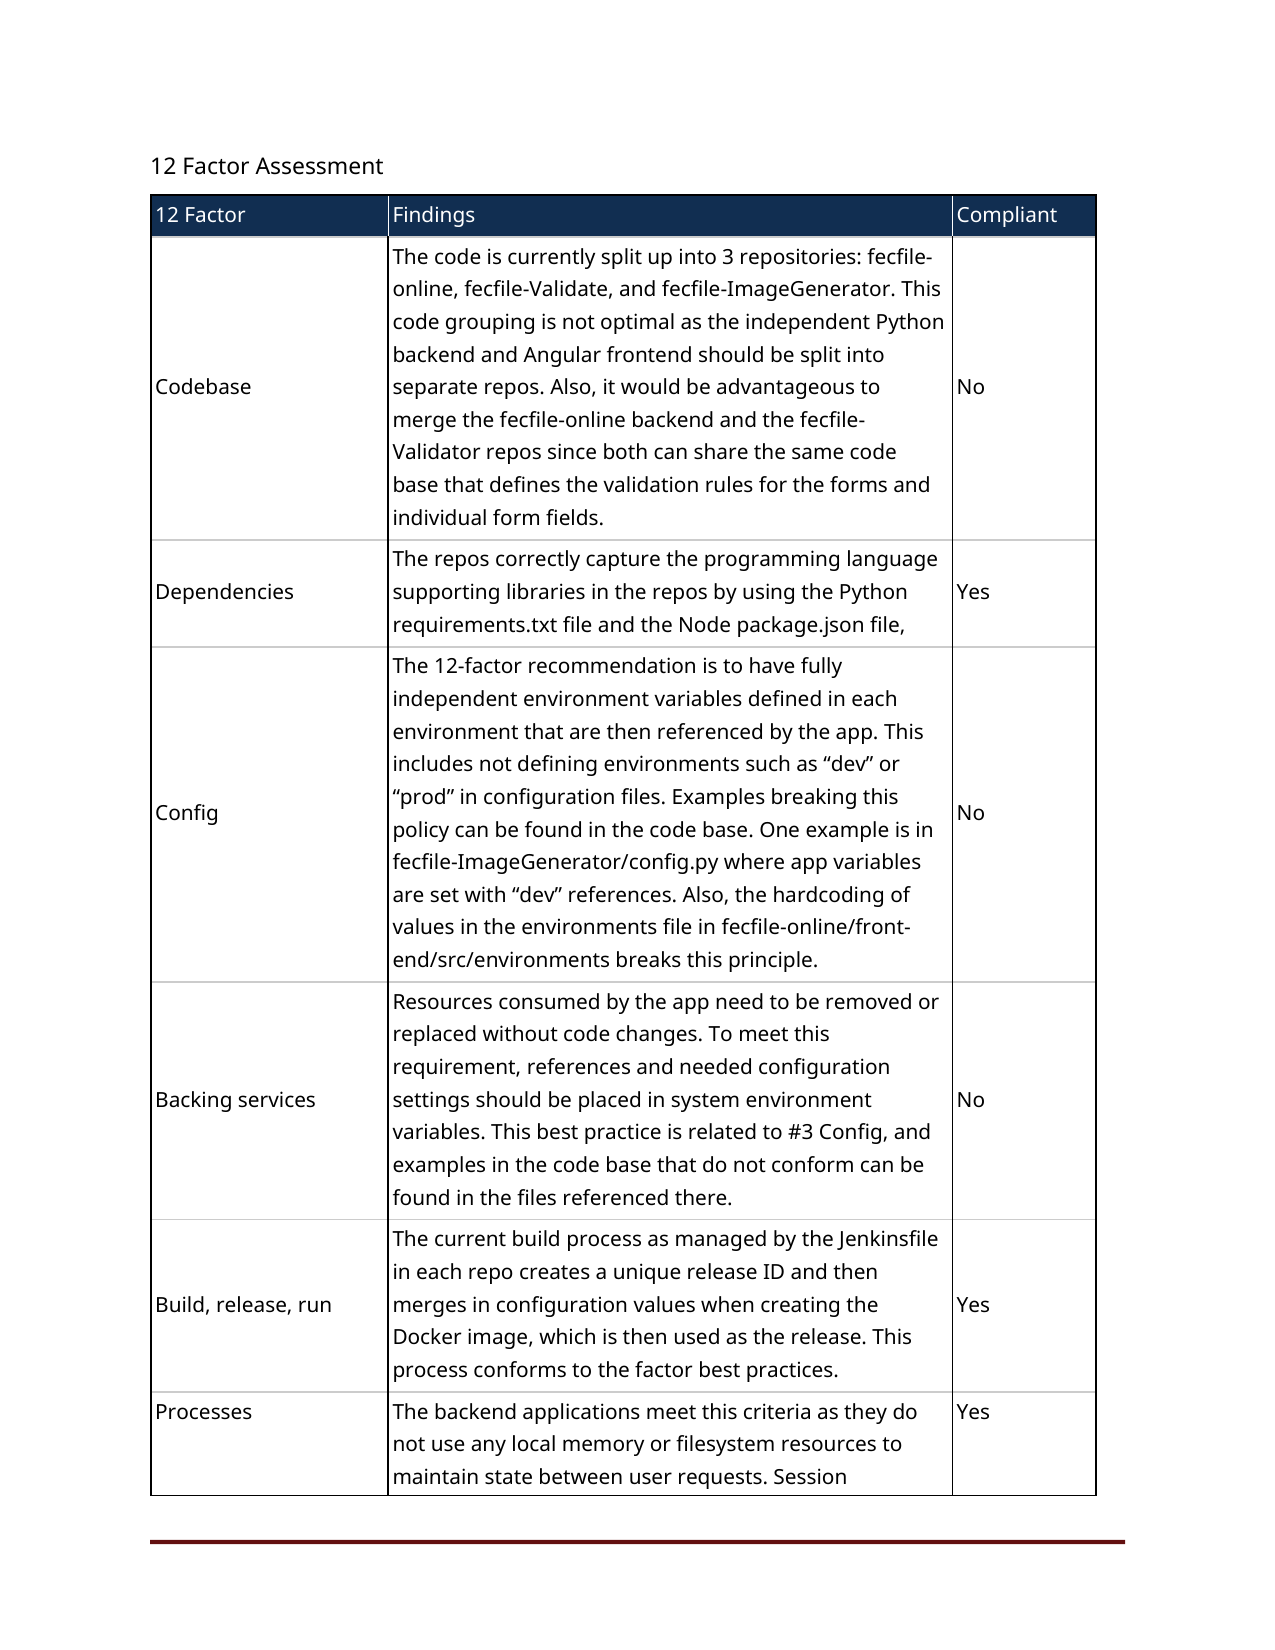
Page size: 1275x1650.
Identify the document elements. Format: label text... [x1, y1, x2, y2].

table_cell Codebase [152, 238, 387, 539]
table_cell Backing services [152, 983, 387, 1219]
table_cell No [953, 238, 1095, 539]
table_cell Build, release, run [152, 1220, 387, 1391]
table_header Compliant [953, 196, 1095, 236]
table_header Findings [389, 196, 952, 236]
table_cell No [953, 983, 1095, 1219]
table_cell Yes [953, 1220, 1095, 1391]
table_cell Yes [953, 1393, 1095, 1494]
subtitle 12 Factor Assessment [150, 150, 1125, 181]
table_cell The current build process as managed by the Jenkinsfile in each repo creates a unique release ID and then merges in configuration values when creating the Docker image, which is then used as the release. This process conforms to the factor best practices. [389, 1220, 952, 1391]
table_cell Yes [953, 541, 1095, 646]
table_cell Resources consumed by the app need to be removed or replaced without code changes. To meet this requirement, references and needed configuration settings should be placed in system environment variables. This best practice is related to #3 Config, and examples in the code base that do not conform can be found in the files referenced there. [389, 983, 952, 1219]
table_cell Processes [152, 1393, 387, 1494]
table_cell No [953, 648, 1095, 981]
table_header 12 Factor [152, 196, 388, 236]
table_cell The 12-factor recommendation is to have fully independent environment variables defined in each environment that are then referenced by the app. This includes not defining environments such as “dev” or “prod” in configuration files. Examples breaking this policy can be found in the code base. One example is in fecfile-ImageGenerator/config.py where app variables are set with “dev” references. Also, the hardcoding of values in the environments file in fecfile-online/front-end/src/environments breaks this principle. [389, 648, 952, 981]
table_cell The repos correctly capture the programming language supporting libraries in the repos by using the Python requirements.txt file and the Node package.json file, [389, 541, 952, 646]
table_cell Config [152, 648, 387, 981]
table_cell The code is currently split up into 3 repositories: fecfile-online, fecfile-Validate, and fecfile-ImageGenerator. This code grouping is not optimal as the independent Python backend and Angular frontend should be split into separate repos. Also, it would be advantageous to merge the fecfile-online backend and the fecfile-Validator repos since both can share the same code base that defines the validation rules for the forms and individual form fields. [389, 238, 952, 539]
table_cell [389, 1393, 952, 1494]
table_cell Dependencies [152, 541, 387, 646]
